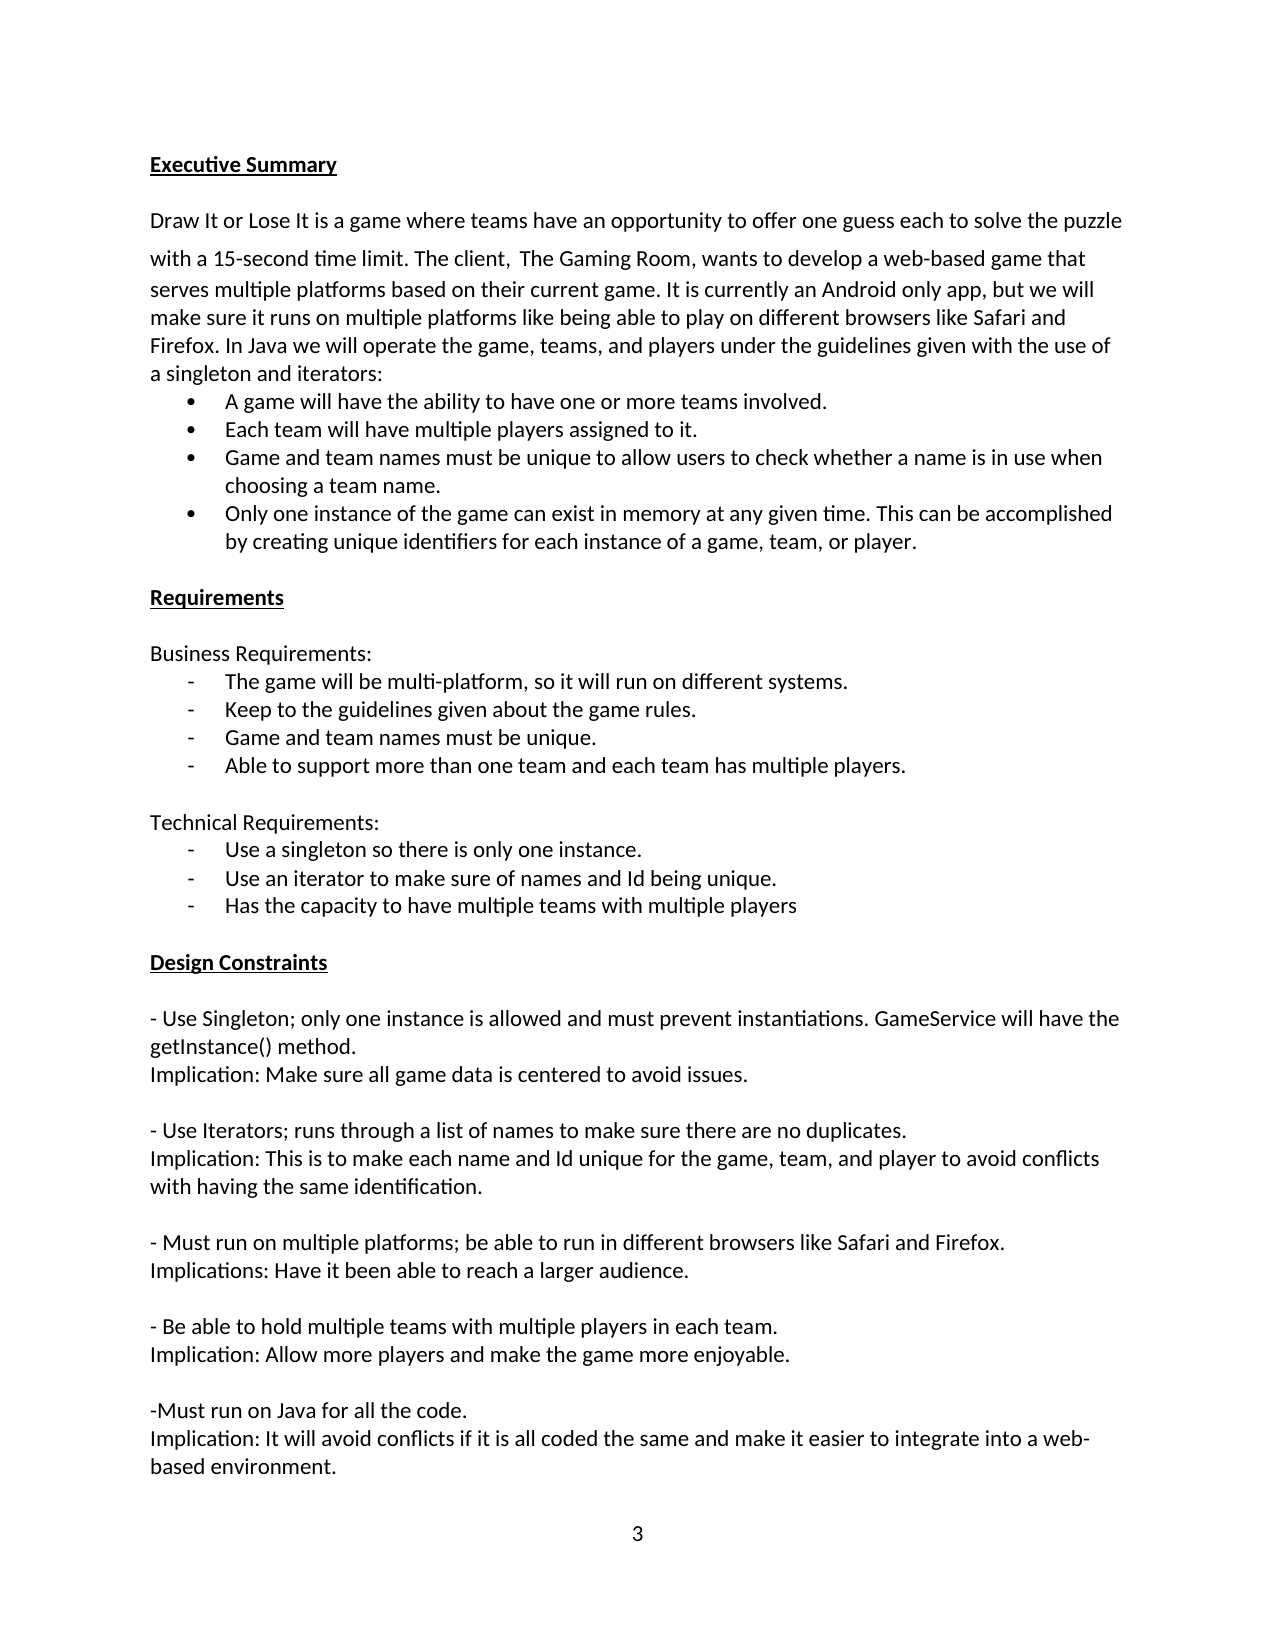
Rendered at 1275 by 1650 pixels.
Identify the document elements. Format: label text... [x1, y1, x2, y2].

list Game and team names must be unique to allow users to check whether a name is in use when choosing a team name. [187, 443, 1125, 499]
text Implication: Allow more players and make the game more enjoyable. [150, 1340, 1125, 1368]
subtitle Requirements [150, 583, 1125, 611]
text Implication: It will avoid conflicts if it is all coded the same and make it easier to integrate into a web-based environment. [150, 1424, 1125, 1480]
list Keep to the guidelines given about the game rules. [187, 696, 1125, 723]
text Draw It or Lose It is a game where teams have an opportunity to offer one guess each to solve the puzzle with a 15-second time limit. The client, The Gaming Room, wants to develop a web-based game that serves multiple platforms based on their current game. It is currently an Android only app, but we will make sure it runs on multiple platforms like being able to play on different browsers like Safari and Firefox. In Java we will operate the game, teams, and players under the guidelines given with the use of a singleton and iterators: [150, 206, 1125, 387]
list Game and team names must be unique. [187, 723, 1125, 752]
list A game will have the ability to have one or more teams involved. [187, 387, 1125, 415]
text Implications: Have it been able to reach a larger audience. [150, 1256, 1125, 1284]
list Only one instance of the game can exist in memory at any given time. This can be accomplished by creating unique identifiers for each instance of a game, team, or player. [187, 499, 1125, 555]
list Use a singleton so there is only one instance. [187, 836, 1125, 864]
text -Must run on Java for all the code. [150, 1396, 1125, 1424]
text Technical Requirements: [150, 808, 1125, 836]
text - Use Singleton; only one instance is allowed and must prevent instantiations. GameService will have the getInstance() method. [150, 1004, 1125, 1060]
subtitle Executive Summary [150, 150, 1125, 178]
subtitle Design Constraints [150, 948, 1125, 976]
list The game will be multi-platform, so it will run on different systems. [187, 667, 1125, 696]
list Use an iterator to make sure of names and Id being unique. [187, 864, 1125, 892]
text Implication: Make sure all game data is centered to avoid issues. [150, 1060, 1125, 1088]
text Implication: This is to make each name and Id unique for the game, team, and player to avoid conflicts with having the same identification. [150, 1144, 1125, 1200]
list Able to support more than one team and each team has multiple players. [187, 752, 1125, 779]
text - Use Iterators; runs through a list of names to make sure there are no duplicates. [150, 1116, 1125, 1144]
text Business Requirements: [150, 639, 1125, 667]
text - Be able to hold multiple teams with multiple players in each team. [150, 1312, 1125, 1340]
list Has the capacity to have multiple teams with multiple players [187, 892, 1125, 920]
list Each team will have multiple players assigned to it. [187, 415, 1125, 443]
text - Must run on multiple platforms; be able to run in different browsers like Safari and Firefox. [150, 1228, 1125, 1256]
